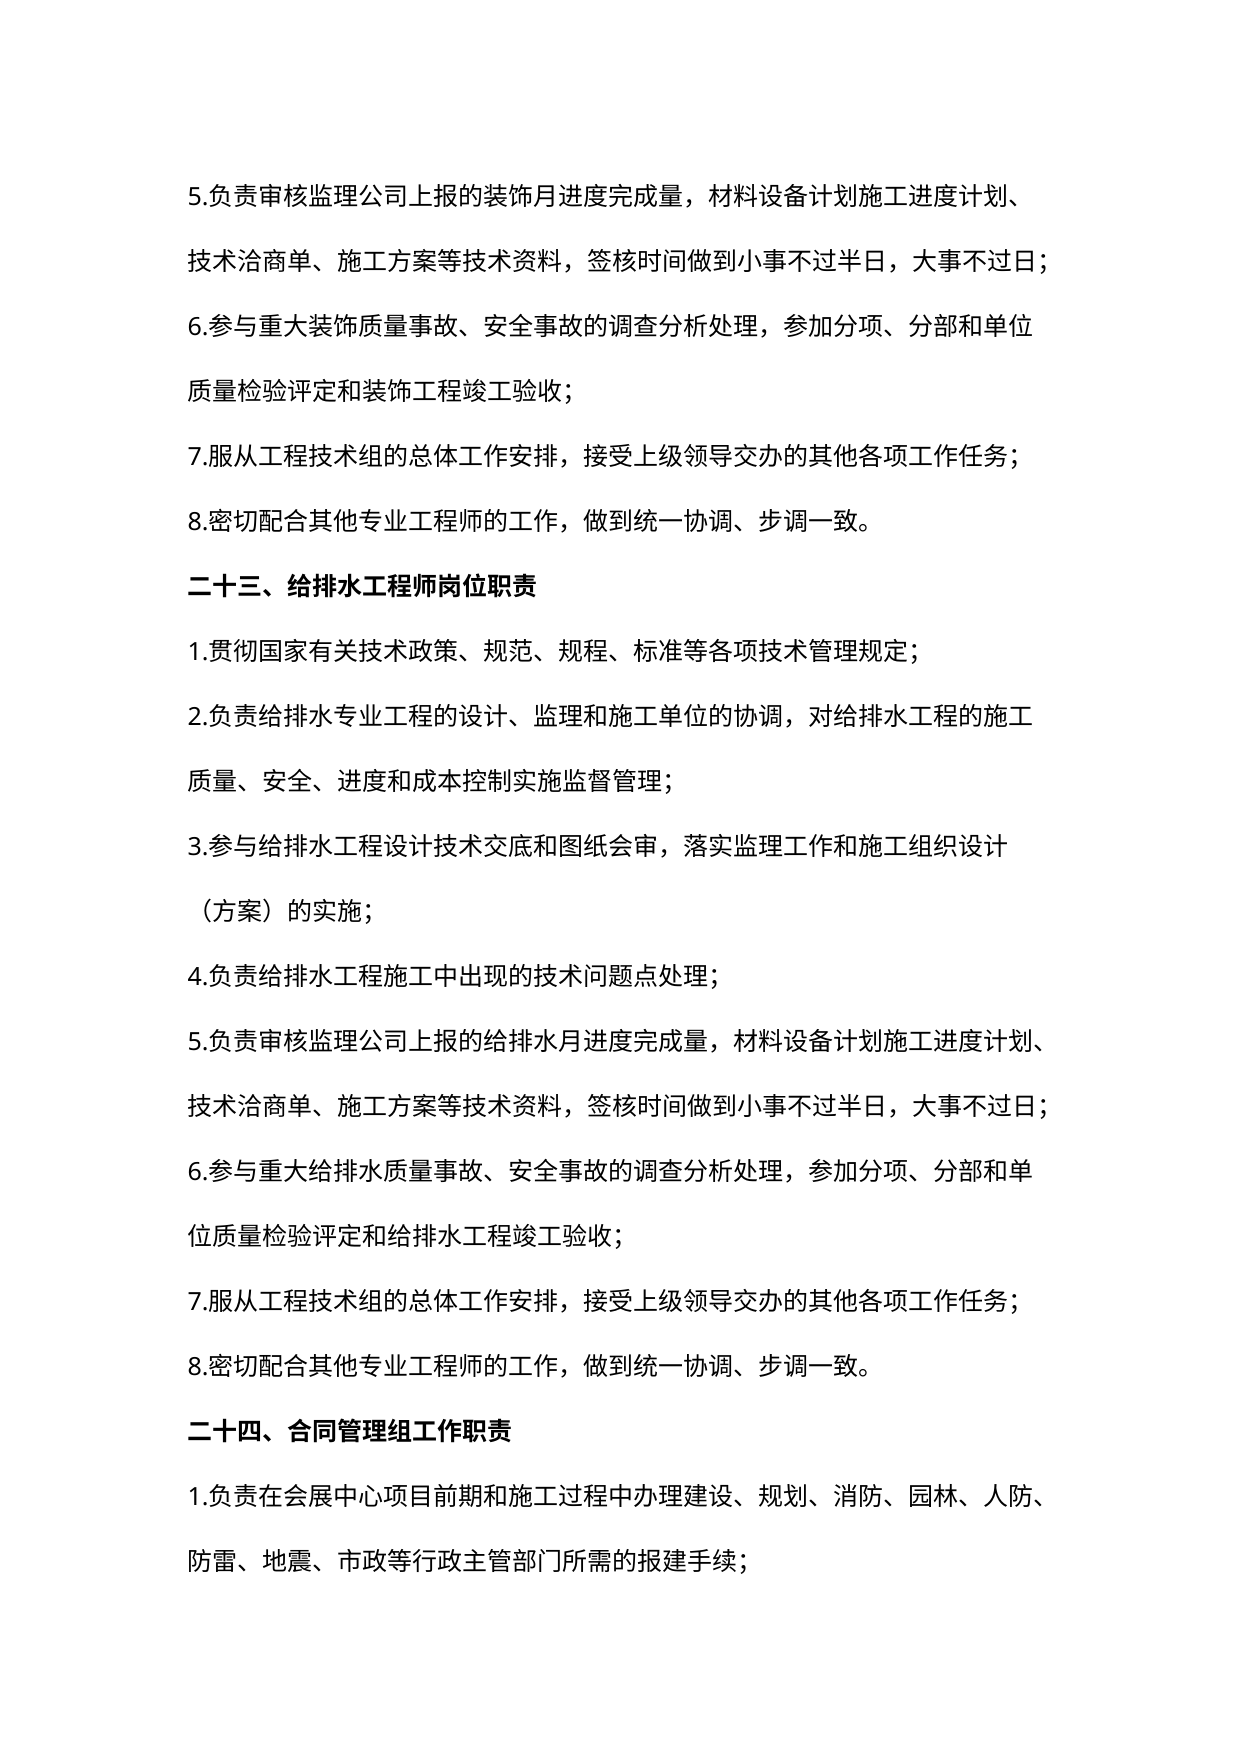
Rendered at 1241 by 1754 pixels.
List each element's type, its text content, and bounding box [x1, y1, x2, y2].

text 1.贯彻国家有关技术政策、规范、规程、标准等各项技术管理规定； [187, 617, 1053, 682]
text 6.参与重大装饰质量事故、安全事故的调查分析处理，参加分项、分部和单位质量检验评定和装饰工程竣工验收； [187, 292, 1053, 422]
text 7.服从工程技术组的总体工作安排，接受上级领导交办的其他各项工作任务； [187, 1267, 1053, 1332]
text 8.密切配合其他专业工程师的工作，做到统一协调、步调一致。 [187, 1332, 1053, 1397]
text 1.负责在会展中心项目前期和施工过程中办理建设、规划、消防、园林、人防、防雷、地震、市政等行政主管部门所需的报建手续； [187, 1462, 1053, 1592]
text 3.参与给排水工程设计技术交底和图纸会审，落实监理工作和施工组织设计（方案）的实施； [187, 812, 1053, 942]
text 4.负责给排水工程施工中出现的技术问题点处理； [187, 942, 1053, 1007]
text 6.参与重大给排水质量事故、安全事故的调查分析处理，参加分项、分部和单位质量检验评定和给排水工程竣工验收； [187, 1137, 1053, 1267]
text 5.负责审核监理公司上报的装饰月进度完成量，材料设备计划施工进度计划、技术洽商单、施工方案等技术资料，签核时间做到小事不过半日，大事不过日； [187, 162, 1053, 292]
text 7.服从工程技术组的总体工作安排，接受上级领导交办的其他各项工作任务； [187, 422, 1053, 487]
text 2.负责给排水专业工程的设计、监理和施工单位的协调，对给排水工程的施工质量、安全、进度和成本控制实施监督管理； [187, 682, 1053, 812]
subtitle 二十三、给排水工程师岗位职责 [187, 552, 1053, 617]
text 5.负责审核监理公司上报的给排水月进度完成量，材料设备计划施工进度计划、技术洽商单、施工方案等技术资料，签核时间做到小事不过半日，大事不过日； [187, 1007, 1053, 1137]
subtitle 二十四、合同管理组工作职责 [187, 1397, 1053, 1462]
text 8.密切配合其他专业工程师的工作，做到统一协调、步调一致。 [187, 487, 1053, 552]
